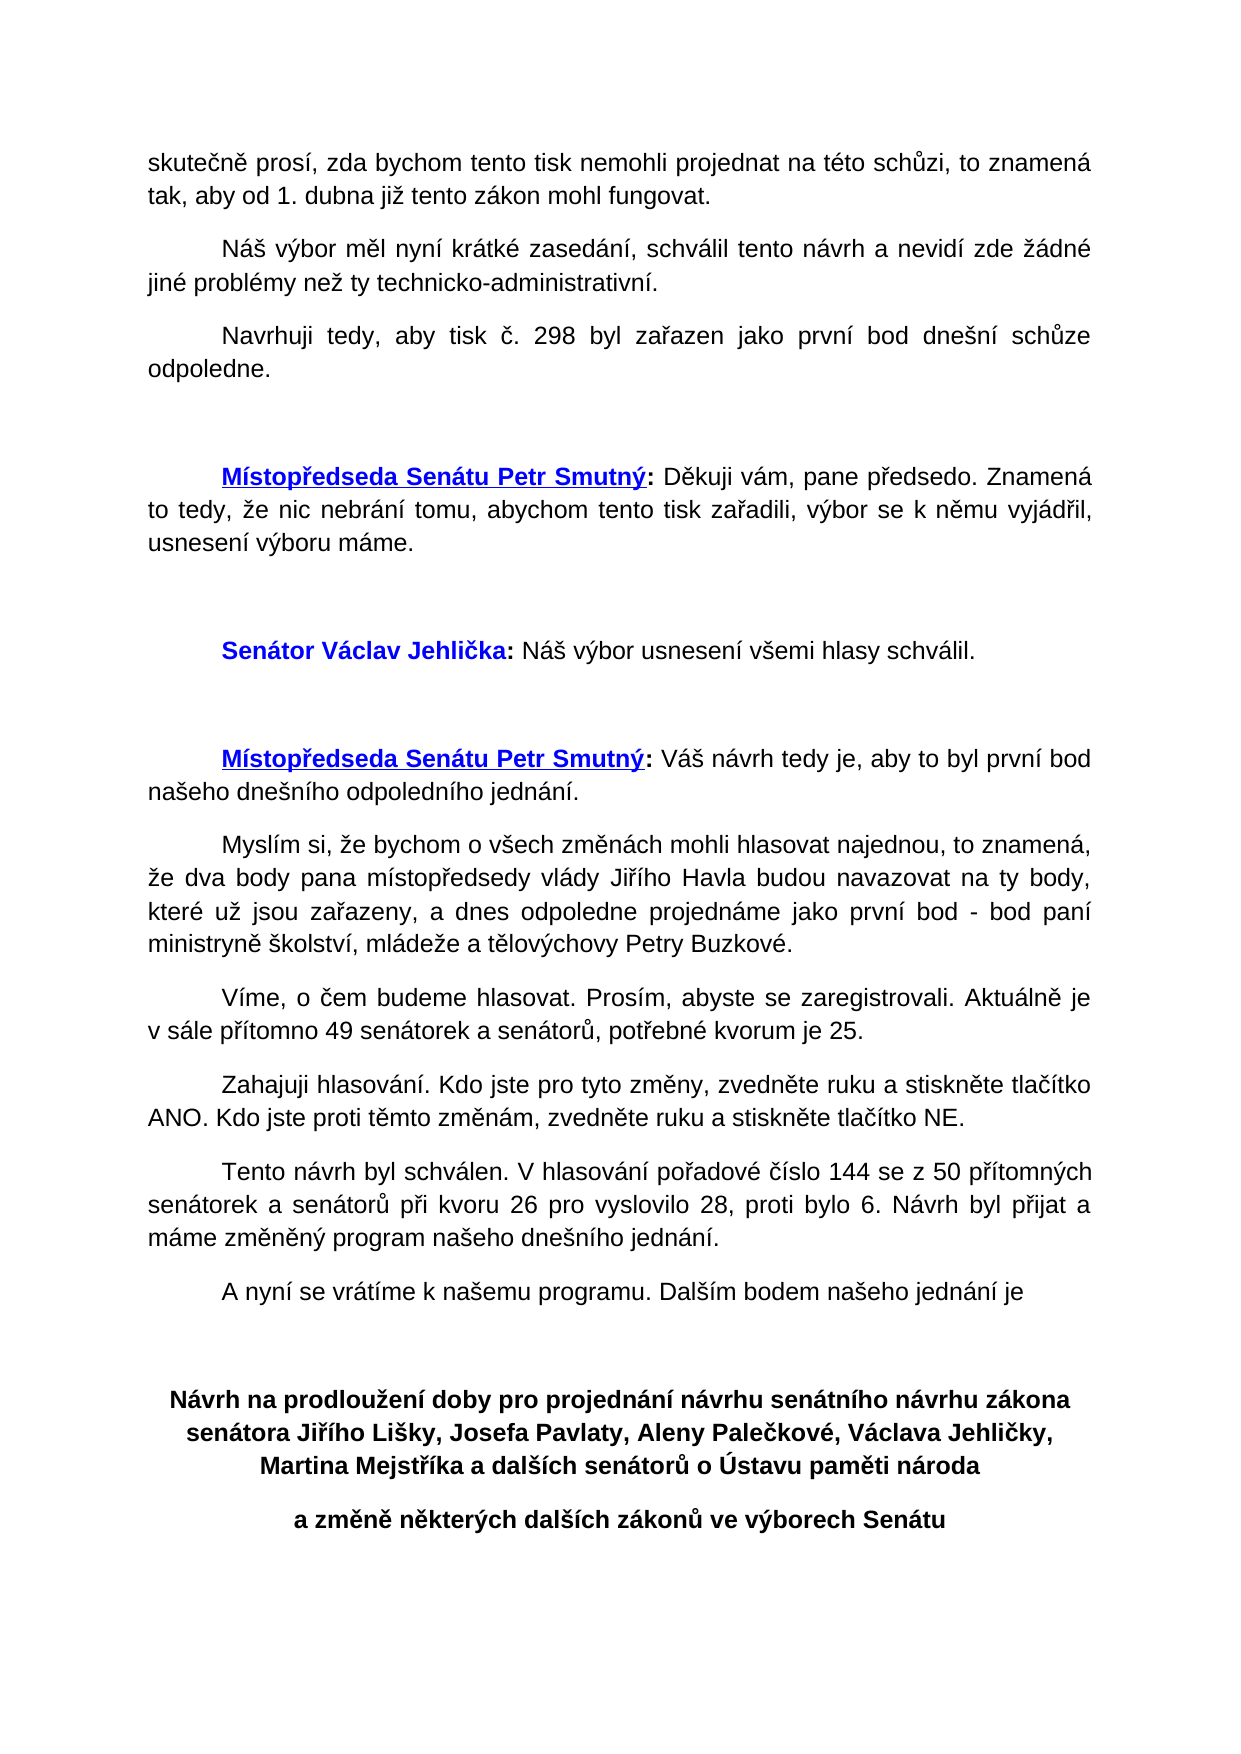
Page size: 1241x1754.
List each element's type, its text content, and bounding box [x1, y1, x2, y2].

text Myslím si, že bychom o všech změnách mohli hlasovat najednou, to znamená, že dva body pana místopředsedy vlády Jiřího Havla budou navazovat na ty body, které už jsou zařazeny, a dnes odpoledne projednáme jako první bod - bod paní ministryně školství, mládeže a tělovýchovy Petry Buzkové. [148, 830, 1093, 958]
text Místopředseda Senátu Petr Smutný: Váš návrh tedy je, aby to byl první bod našeho dnešního odpoledního jednání. [148, 743, 1093, 805]
text Senátor Václav Jehlička: Náš výbor usnesení všemi hlasy schválil. [148, 636, 1093, 664]
text Víme, o čem budeme hlasovat. Prosím, abyste se zaregistrovali. Aktuálně je v sále přítomno 49 senátorek a senátorů, potřebné kvorum je 25. [148, 983, 1093, 1045]
text Tento návrh byl schválen. V hlasování pořadové číslo 144 se z 50 přítomných senátorek a senátorů při kvoru 26 pro vyslovilo 28, proti bylo 6. Návrh byl přijat a máme změněný program našeho dnešního jednání. [148, 1157, 1093, 1252]
text a změně některých dalších zákonů ve výborech Senátu [148, 1504, 1093, 1533]
text Místopředseda Senátu Petr Smutný: Děkuji vám, pane předsedo. Znamená to tedy, že nic nebrání tomu, abychom tento tisk zařadili, výbor se k němu vyjádřil, usnesení výboru máme. [148, 462, 1093, 557]
text Náš výbor měl nyní krátké zasedání, schválil tento návrh a nevidí zde žádné jiné problémy než ty technicko-administrativní. [148, 234, 1093, 296]
text Návrh na prodloužení doby pro projednání návrhu senátního návrhu zákona senátora Jiřího Lišky, Josefa Pavlaty, Aleny Palečkové, Václava Jehličky, Martina Mejstříka a dalších senátorů o Ústavu paměti národa [148, 1385, 1093, 1479]
text A nyní se vrátíme k našemu programu. Dalším bodem našeho jednání je [148, 1277, 1093, 1306]
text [148, 148, 1093, 209]
text Zahajuji hlasování. Kdo jste pro tyto změny, zvedněte ruku a stiskněte tlačítko ANO. Kdo jste proti těmto změnám, zvedněte ruku a stiskněte tlačítko NE. [148, 1070, 1093, 1132]
text Navrhuji tedy, aby tisk č. 298 byl zařazen jako první bod dnešní schůze odpoledne. [148, 321, 1093, 383]
